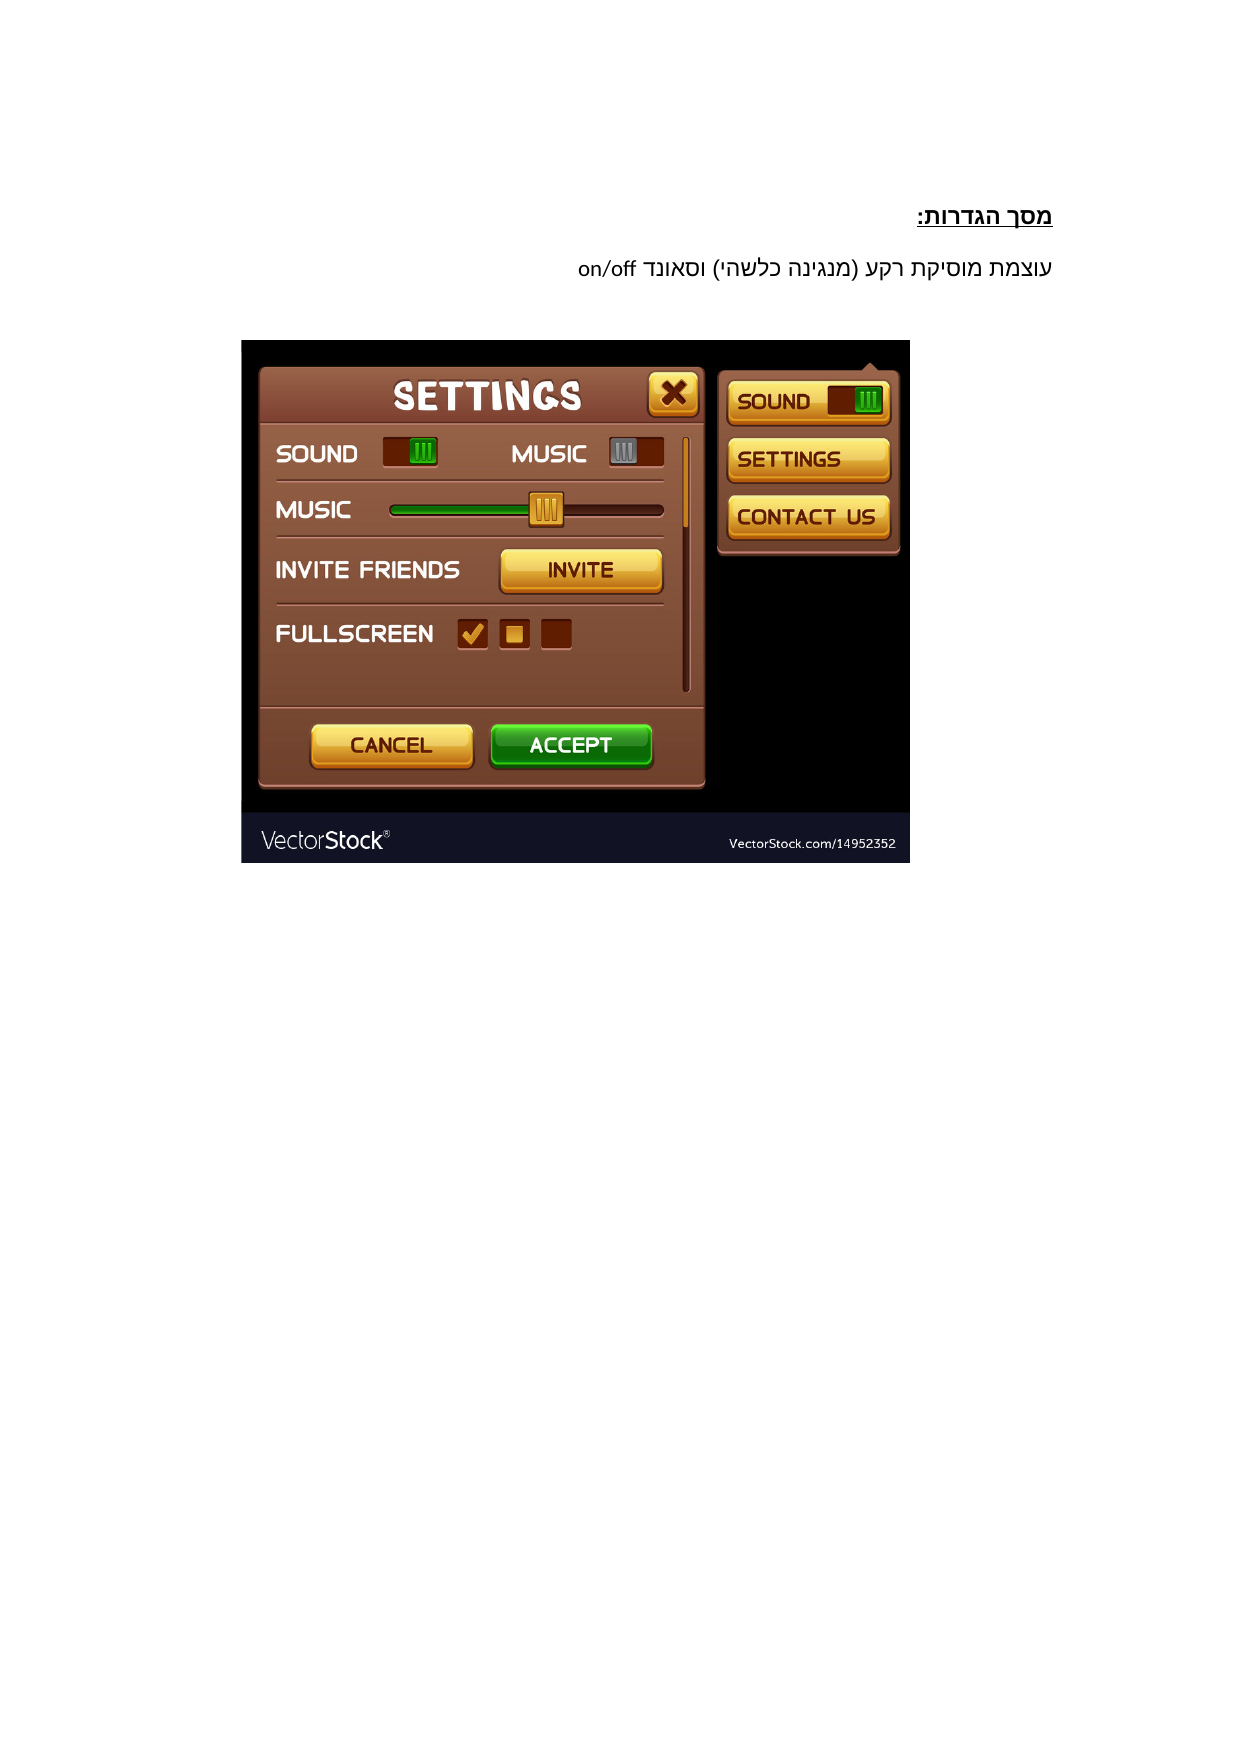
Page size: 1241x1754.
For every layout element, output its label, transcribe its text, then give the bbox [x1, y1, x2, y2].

text מסך הגדרות: [187, 203, 1053, 229]
picture [241, 340, 909, 862]
text עוצמת מוסיקת רקע (מנגינה כלשהי) וסאונד on/off [187, 254, 1053, 282]
